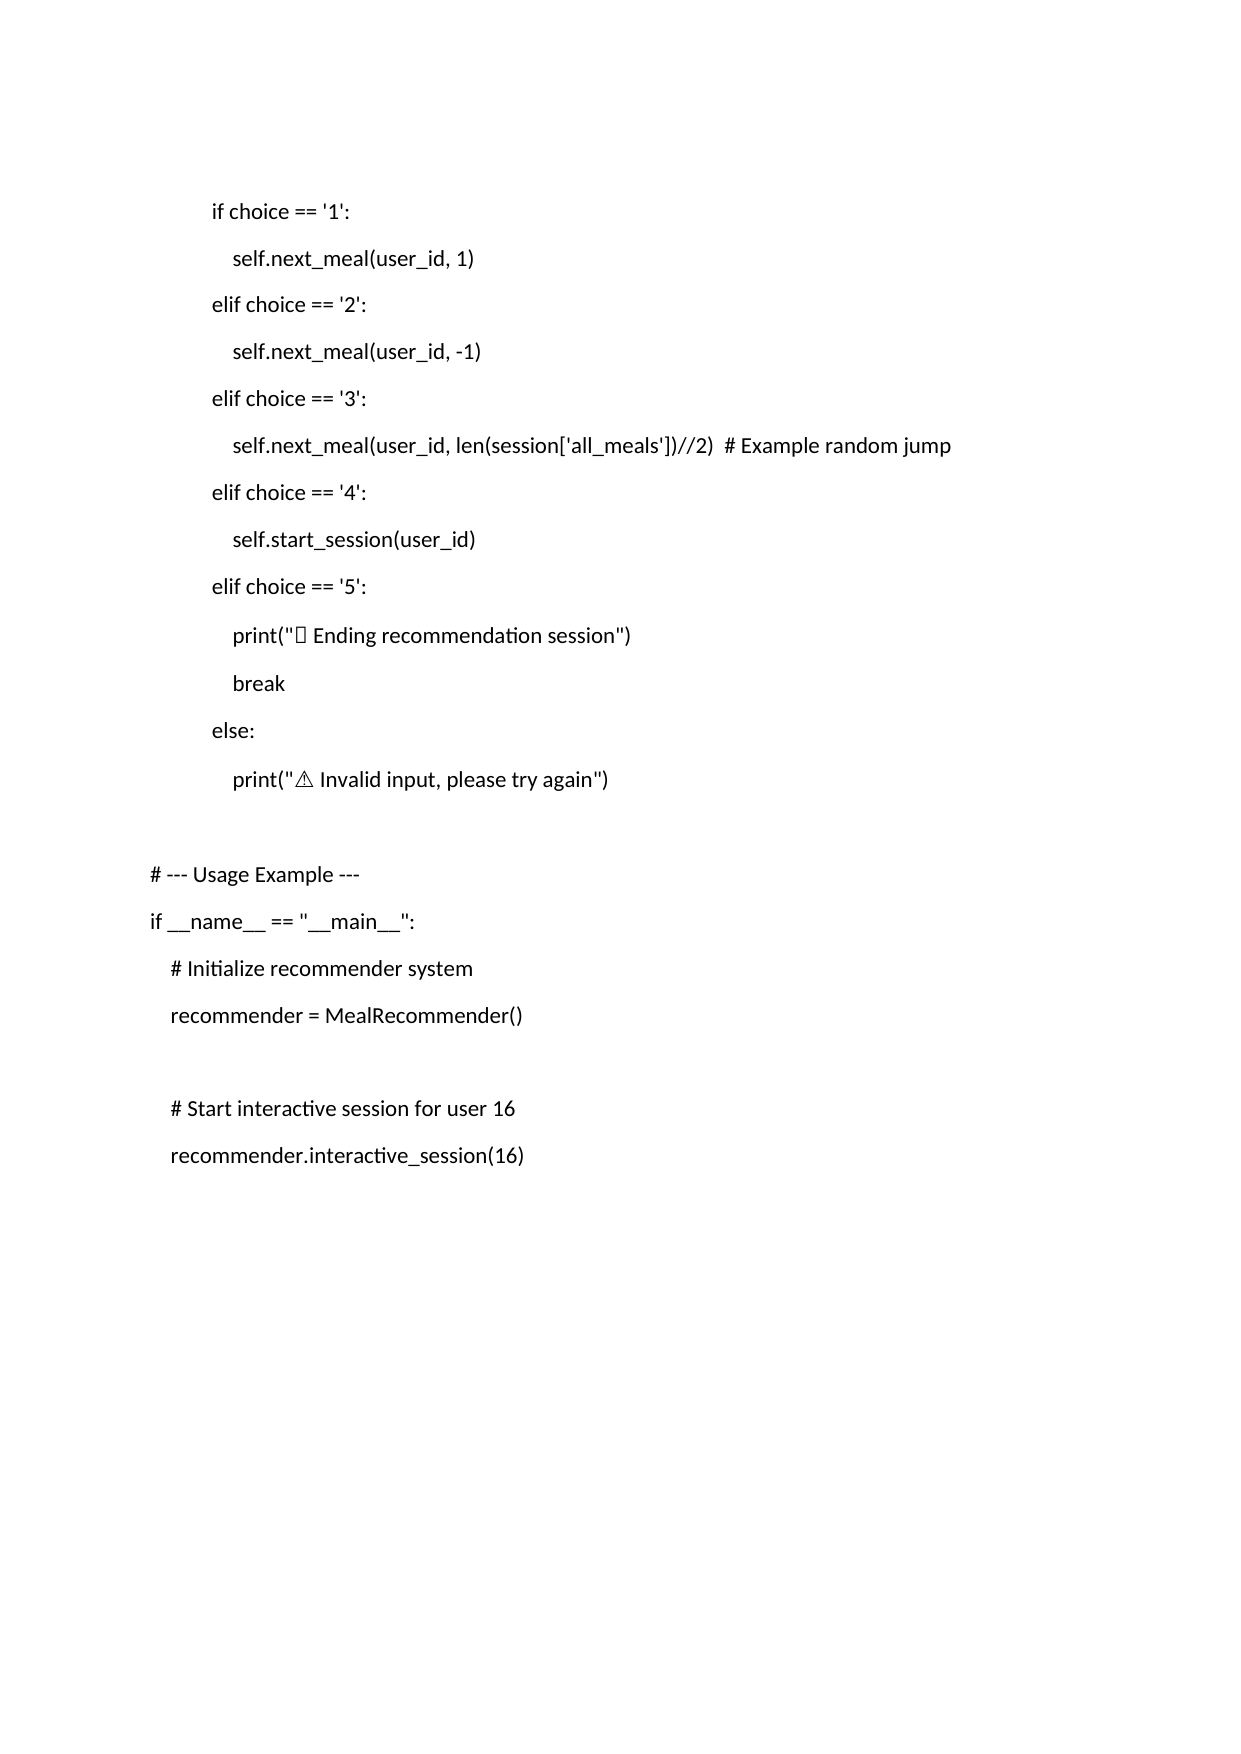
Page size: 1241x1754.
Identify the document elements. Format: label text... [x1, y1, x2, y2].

text else: [150, 716, 1090, 744]
text self.next_meal(user_id, -1) [150, 337, 1090, 366]
text # Initialize recommender system [150, 954, 1090, 982]
text self.start_session(user_id) [150, 525, 1090, 553]
text recommender = MealRecommender() [150, 1001, 1090, 1029]
text self.next_meal(user_id, len(session['all_meals'])//2) # Example random jump [150, 431, 1090, 459]
text print("👋 Ending recommendation session") [150, 619, 1090, 650]
text if __name__ == "__main__": [150, 907, 1090, 935]
text if choice == '1': [150, 197, 1090, 225]
text elif choice == '2': [150, 291, 1090, 319]
text # --- Usage Example --- [150, 860, 1090, 888]
text break [150, 669, 1090, 697]
text recommender.interactive_session(16) [150, 1141, 1090, 1169]
text elif choice == '5': [150, 572, 1090, 600]
text elif choice == '4': [150, 478, 1090, 506]
text # Start interactive session for user 16 [150, 1094, 1090, 1123]
text print("⚠️ Invalid input, please try again") [150, 763, 1090, 794]
text self.next_meal(user_id, 1) [150, 244, 1090, 272]
text elif choice == '3': [150, 384, 1090, 412]
